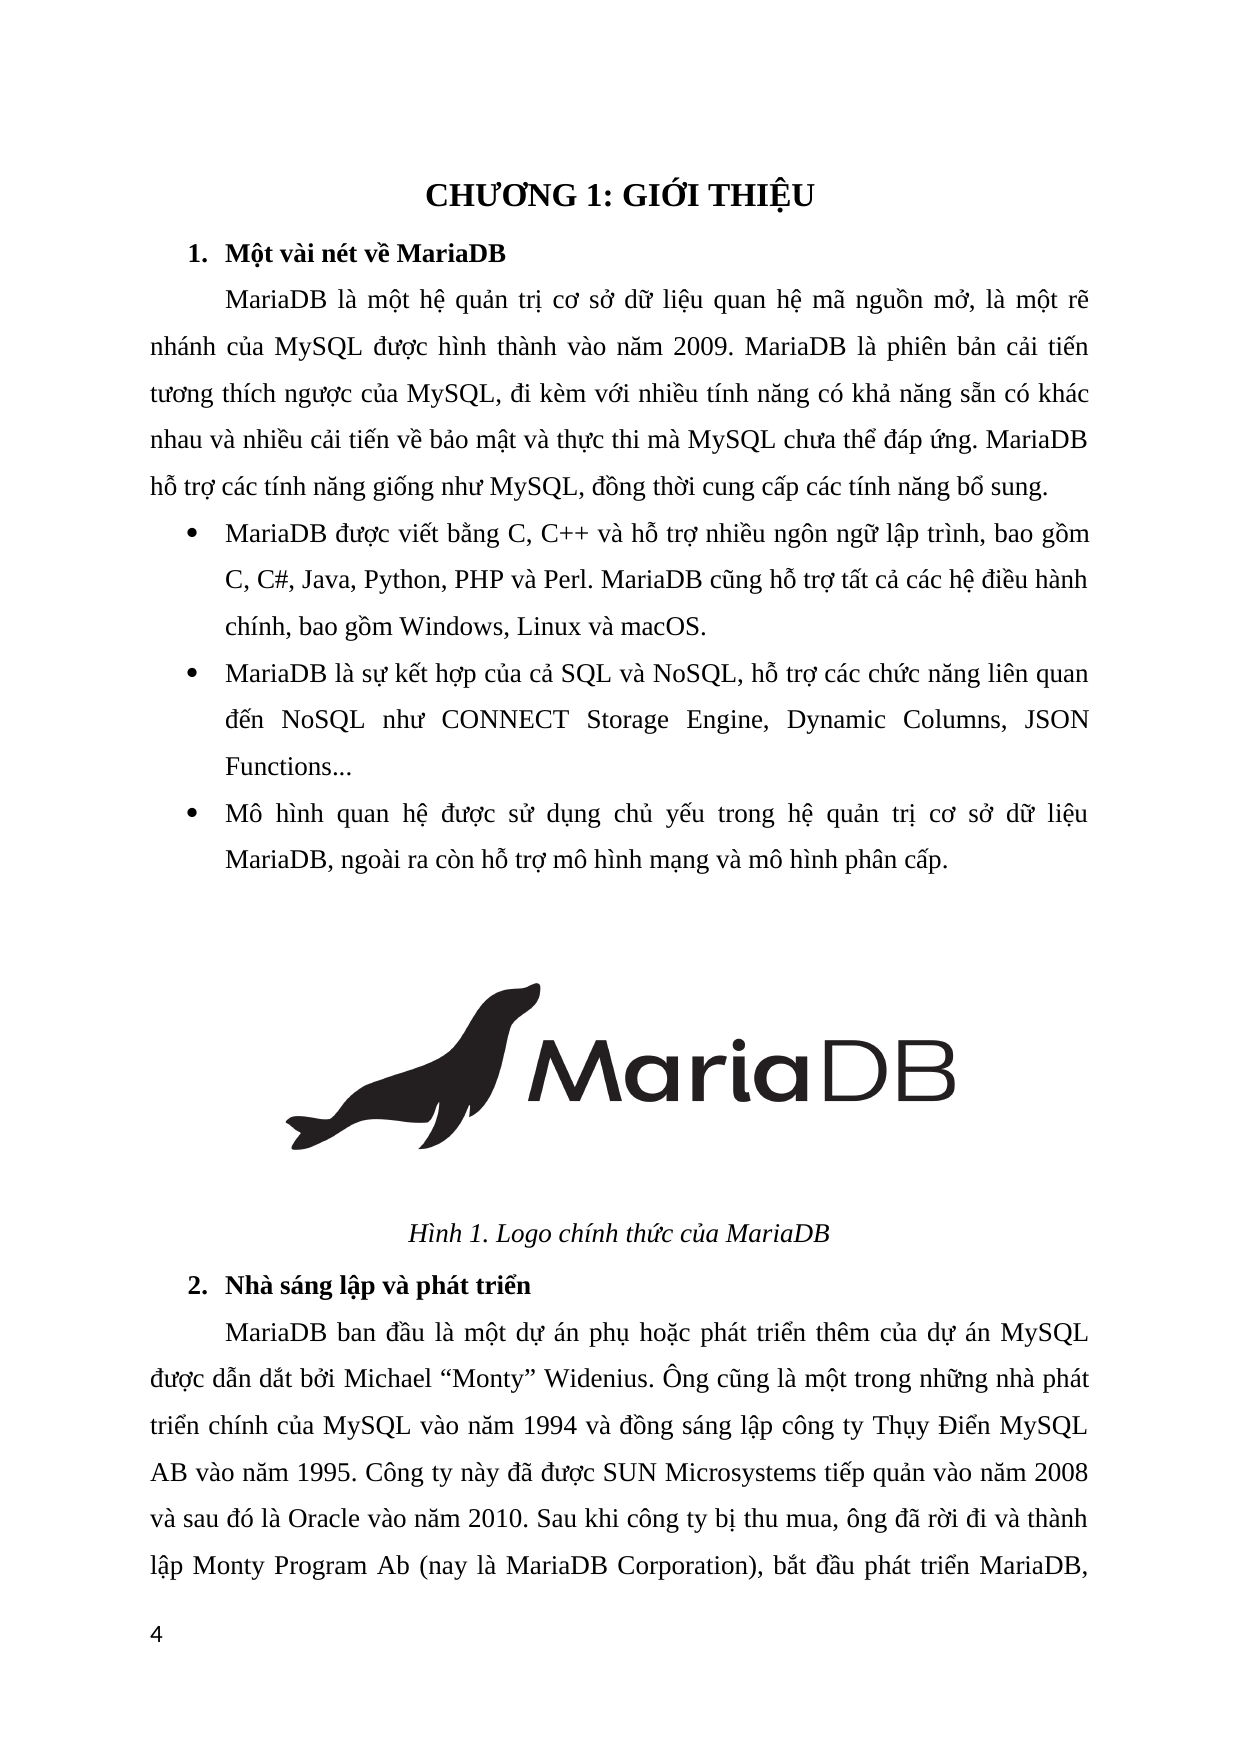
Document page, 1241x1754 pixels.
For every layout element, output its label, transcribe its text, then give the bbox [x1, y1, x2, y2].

list MariaDB là sự kết hợp của cả SQL và NoSQL, hỗ trợ các chức năng liên quan đến NoSQL như CONNECT Storage Engine, Dynamic Columns, JSON Functions... [187, 657, 1090, 781]
text Hình 1. Logo chính thức của MariaDB [150, 1217, 1090, 1248]
subtitle Một vài nét về MariaDB [187, 237, 1090, 268]
subtitle Nhà sáng lập và phát triển [187, 1269, 1090, 1300]
subtitle CHƯƠNG 1: GIỚI THIỆU [150, 175, 1090, 213]
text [150, 1316, 1090, 1580]
list Mô hình quan hệ được sử dụng chủ yếu trong hệ quản trị cơ sở dữ liệu MariaDB, ngoài ra còn hỗ trợ mô hình mạng và mô hình phân cấp. [187, 797, 1090, 875]
text MariaDB là một hệ quản trị cơ sở dữ liệu quan hệ mã nguồn mở, là một rẽ nhánh của MySQL được hình thành vào năm 2009. MariaDB là phiên bản cải tiến tương thích ngược của MySQL, đi kèm với nhiều tính năng có khả năng sẵn có khác nhau và nhiều cải tiến về bảo mật và thực thi mà MySQL chưa thể đáp ứng. MariaDB hỗ trợ các tính năng giống như MySQL, đồng thời cung cấp các tính năng bổ sung. [150, 283, 1090, 501]
list MariaDB được viết bằng C, C++ và hỗ trợ nhiều ngôn ngữ lập trình, bao gồm C, C#, Java, Python, PHP và Perl. MariaDB cũng hỗ trợ tất cả các hệ điều hành chính, bao gồm Windows, Linux và macOS. [187, 517, 1090, 641]
picture [285, 983, 955, 1150]
